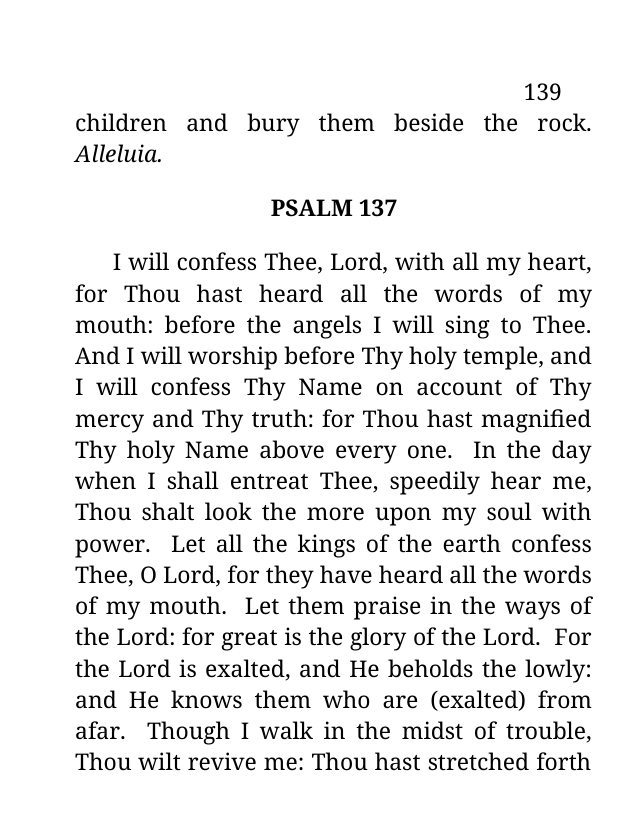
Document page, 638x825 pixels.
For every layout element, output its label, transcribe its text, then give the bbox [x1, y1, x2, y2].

subtitle PSALM 137 [75, 192, 592, 223]
